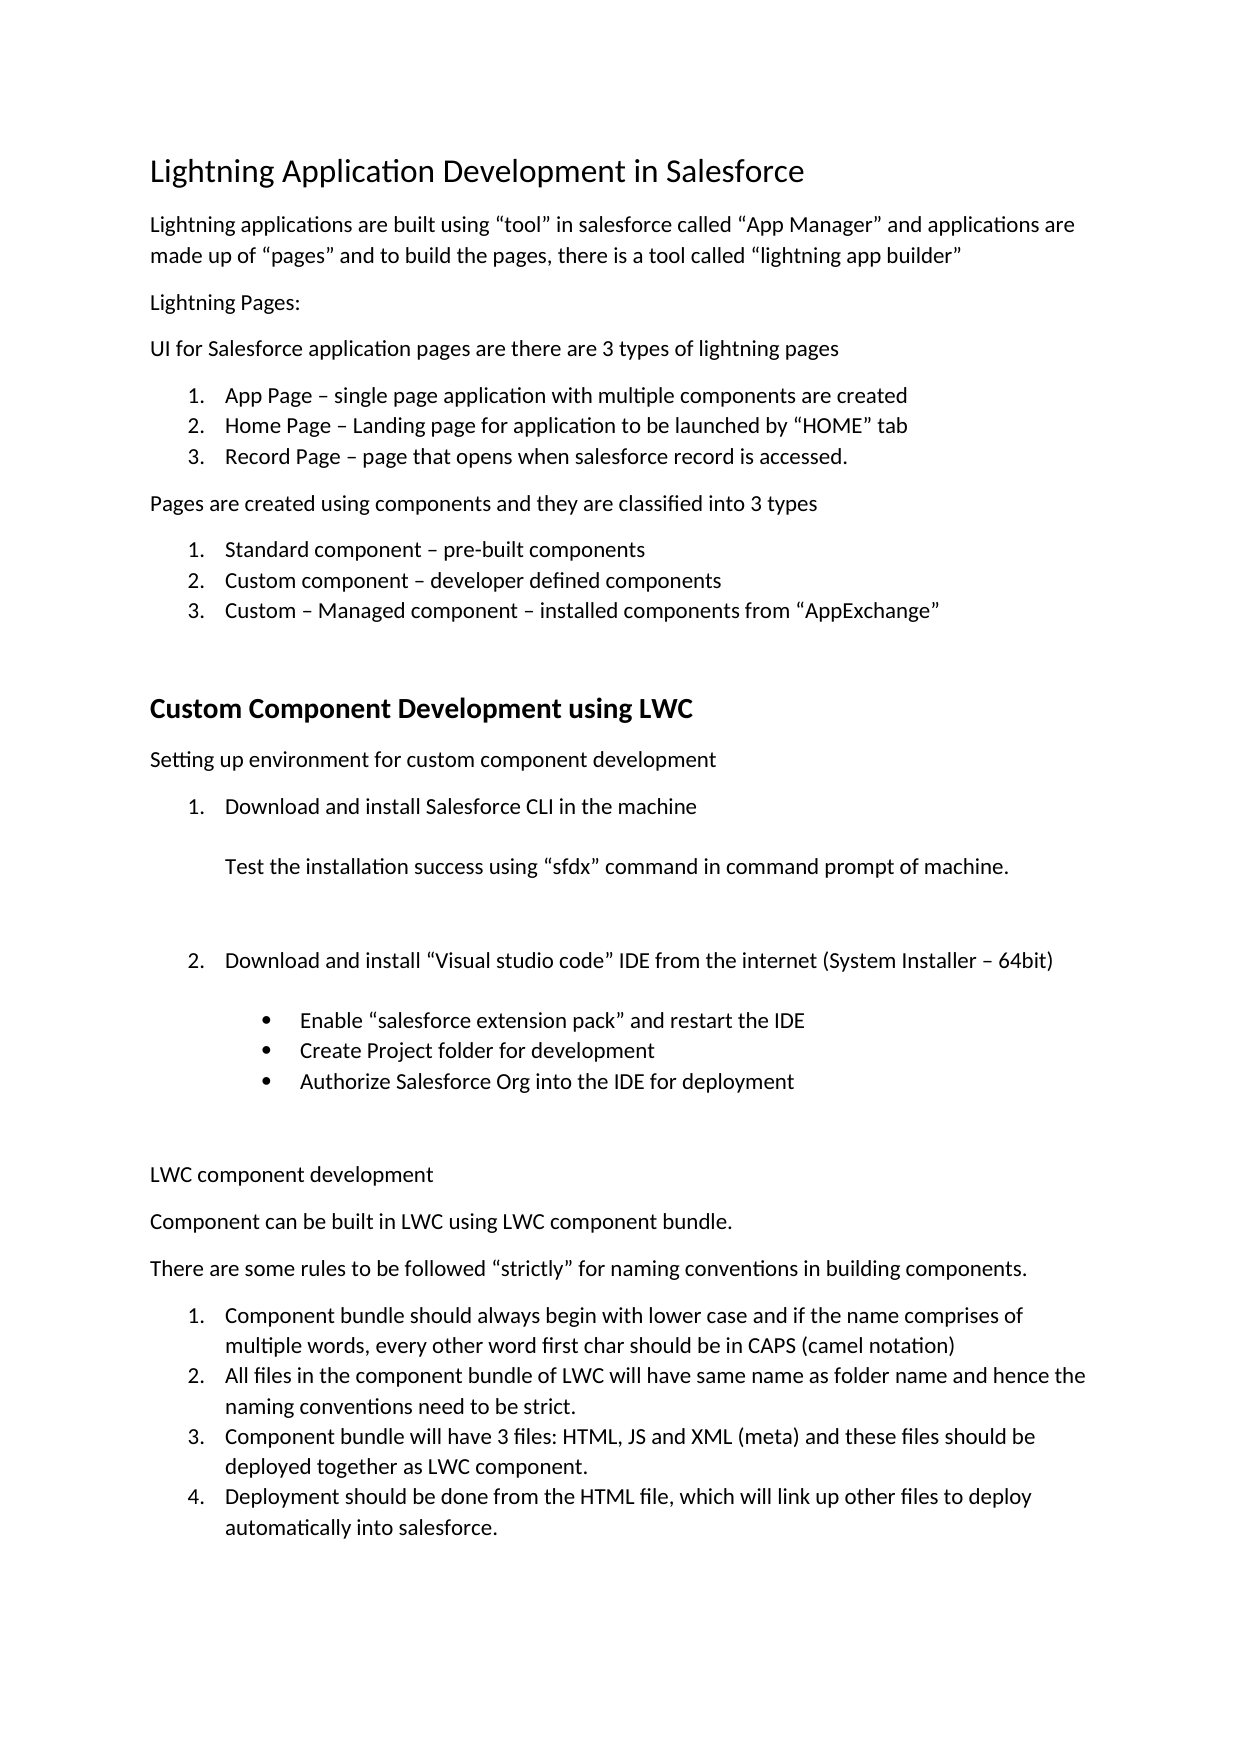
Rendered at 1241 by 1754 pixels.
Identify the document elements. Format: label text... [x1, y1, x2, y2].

list Home Page – Landing page for application to be launched by “HOME” tab [187, 412, 1090, 440]
text LWC component development [150, 1161, 1090, 1188]
text There are some rules to be followed “strictly” for naming conventions in building components. [150, 1254, 1090, 1282]
list Component bundle will have 3 files: HTML, JS and XML (meta) and these files should be deployed together as LWC component. [187, 1422, 1090, 1480]
list Deployment should be done from the HTML file, which will link up other files to deploy automatically into salesforce. [187, 1482, 1090, 1541]
list Component bundle should always begin with lower case and if the name comprises of multiple words, every other word first char should be in CAPS (camel notation) [187, 1301, 1090, 1359]
text Lightning Pages: [150, 288, 1090, 316]
text UI for Salesforce application pages are there are 3 types of lightning pages [150, 334, 1090, 363]
list Download and install “Visual studio code” IDE from the internet (System Installer – 64bit) [187, 946, 1090, 974]
list Standard component – pre-built components [187, 536, 1090, 564]
text Custom Component Development using LWC [150, 690, 1090, 725]
list Authorize Salesforce Org into the IDE for deployment [262, 1067, 1090, 1095]
list App Page – single page application with multiple components are created [187, 381, 1090, 409]
list Record Page – page that opens when salesforce record is accessed. [187, 442, 1090, 470]
list Create Project folder for development [262, 1037, 1090, 1064]
list Enable “salesforce extension pack” and restart the IDE [262, 1006, 1090, 1034]
text Pages are created using components and they are classified into 3 types [150, 489, 1090, 517]
list All files in the component bundle of LWC will have same name as folder name and hence the naming conventions need to be strict. [187, 1362, 1090, 1420]
text Setting up environment for custom component development [150, 745, 1090, 773]
text Lightning Application Development in Salesforce [150, 150, 1090, 191]
list Custom component – developer defined components [187, 566, 1090, 594]
list Test the installation success using “sfdx” command in command prompt of machine. [225, 852, 1090, 880]
list Download and install Salesforce CLI in the machine [187, 792, 1090, 820]
text Component can be built in LWC using LWC component bundle. [150, 1207, 1090, 1235]
text Lightning applications are built using “tool” in salesforce called “App Manager” and applications are made up of “pages” and to build the pages, there is a tool called “lightning app builder” [150, 211, 1090, 269]
list Custom – Managed component – installed components from “AppExchange” [187, 596, 1090, 624]
